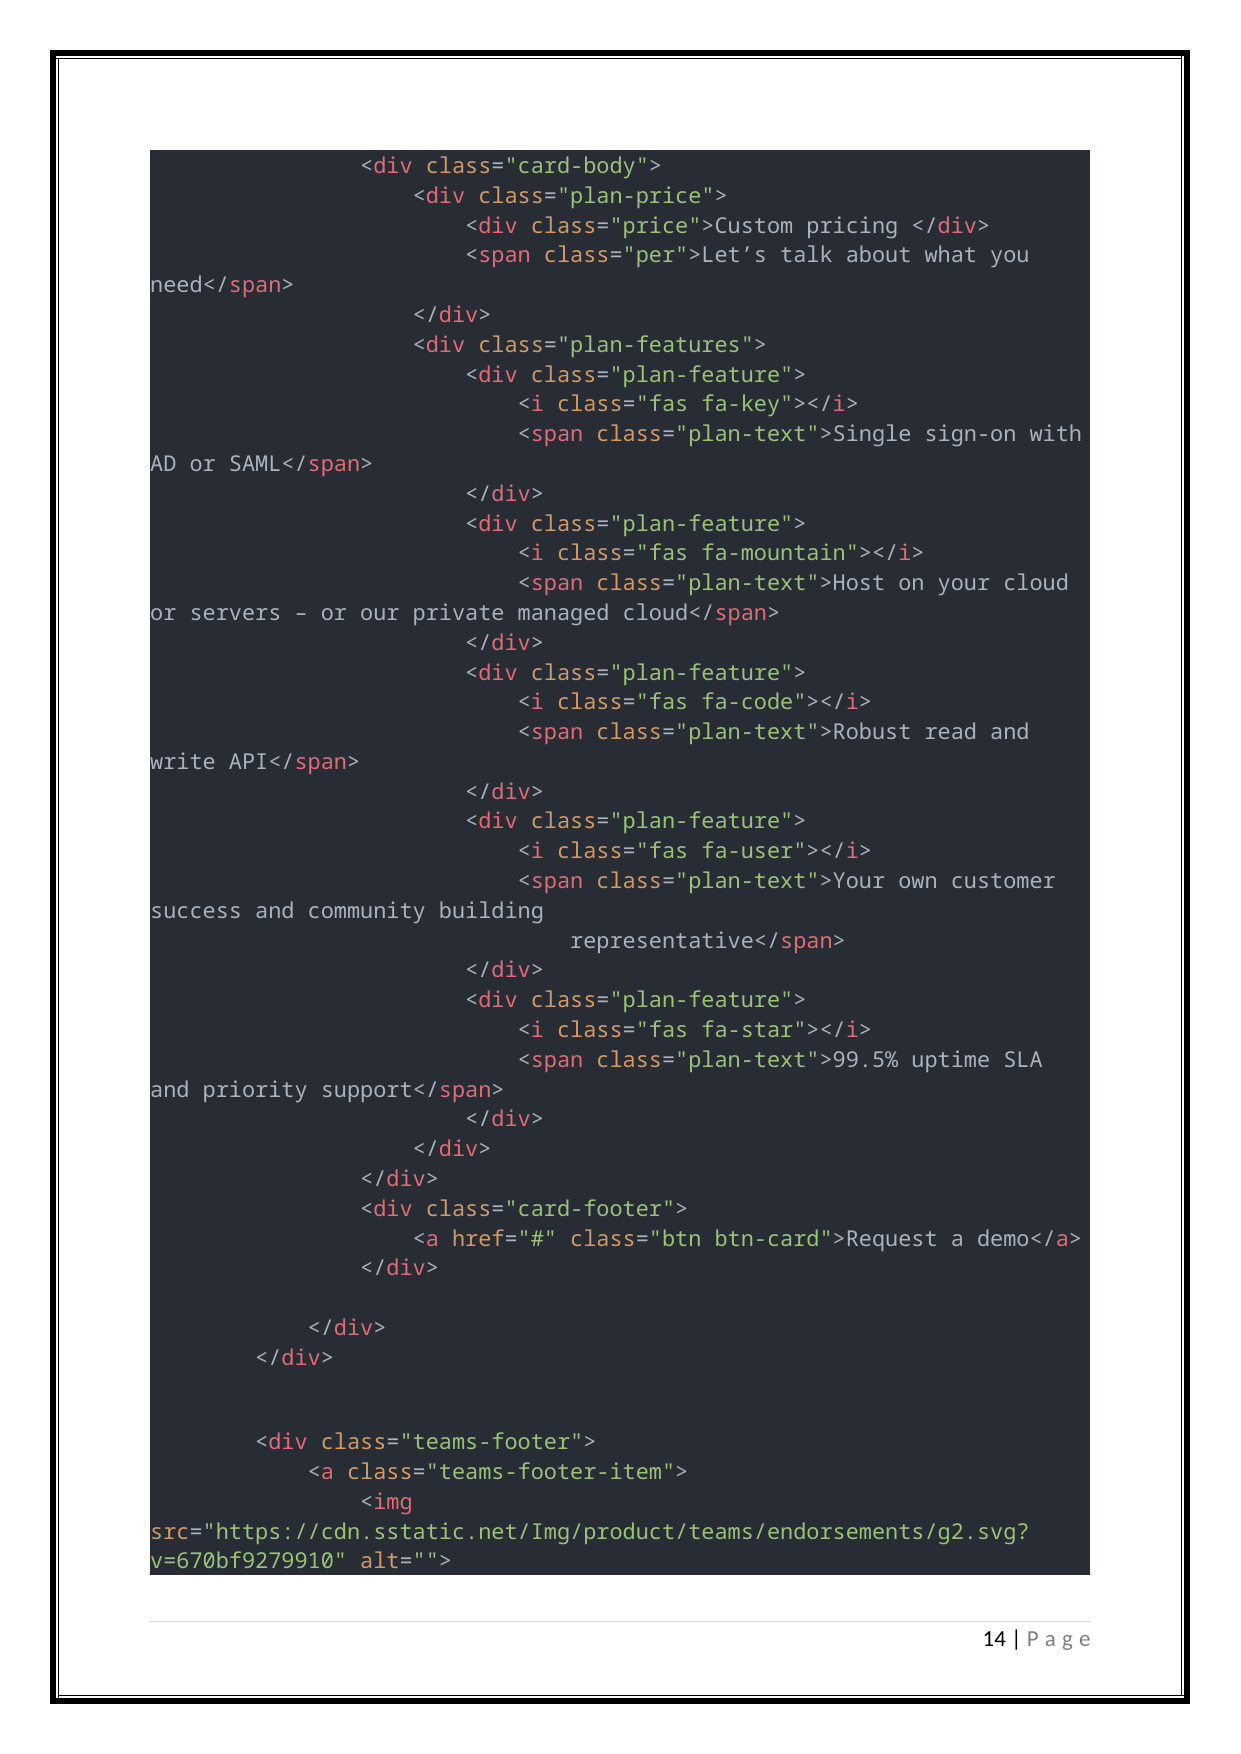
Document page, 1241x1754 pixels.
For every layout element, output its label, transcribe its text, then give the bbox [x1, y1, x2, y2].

text </div> [150, 1133, 1090, 1163]
text <div class="price">Custom pricing </div> [150, 209, 1090, 239]
text </div> [150, 1312, 1090, 1342]
text <div class="card-footer"> [150, 1193, 1090, 1222]
text <div class="plan-feature"> [150, 805, 1090, 835]
text </div> [150, 1342, 1090, 1371]
text <div class="teams-footer"> [150, 1426, 1090, 1456]
text </div> [150, 1252, 1090, 1282]
text representative</span> [150, 924, 1090, 954]
text <div class="plan-feature"> [150, 656, 1090, 686]
text <i class="fas fa-code"></i> [150, 686, 1090, 716]
text <i class="fas fa-key"></i> [150, 388, 1090, 418]
text <span class="per">Let’s talk about what you need</span> [150, 239, 1090, 299]
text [150, 1486, 1090, 1575]
text <div class="plan-feature"> [150, 507, 1090, 537]
text <div class="plan-feature"> [150, 358, 1090, 388]
text <span class="plan-text">Single sign-on with AD or SAML</span> [150, 418, 1090, 478]
text <span class="plan-text">Host on your cloud or servers – or our private managed cloud</span> [150, 567, 1090, 627]
text <span class="plan-text">Robust read and write API</span> [150, 716, 1090, 776]
text </div> [150, 1163, 1090, 1193]
text <div class="plan-feature"> [150, 984, 1090, 1014]
text <a class="teams-footer-item"> [150, 1456, 1090, 1486]
text <i class="fas fa-mountain"></i> [150, 537, 1090, 567]
text </div> [150, 627, 1090, 656]
text <span class="plan-text">Your own customer success and community building [150, 865, 1090, 924]
text <a href="#" class="btn btn-card">Request a demo</a> [150, 1222, 1090, 1252]
text <div class="plan-features"> [150, 329, 1090, 358]
text <i class="fas fa-user"></i> [150, 835, 1090, 865]
text </div> [150, 776, 1090, 805]
text </div> [150, 299, 1090, 329]
text <span class="plan-text">99.5% uptime SLA and priority support</span> [150, 1044, 1090, 1103]
text <div class="plan-price"> [150, 180, 1090, 209]
text <i class="fas fa-star"></i> [150, 1014, 1090, 1044]
text </div> [150, 954, 1090, 984]
text </div> [150, 478, 1090, 507]
text </div> [150, 1103, 1090, 1133]
text <div class="card-body"> [150, 150, 1090, 180]
